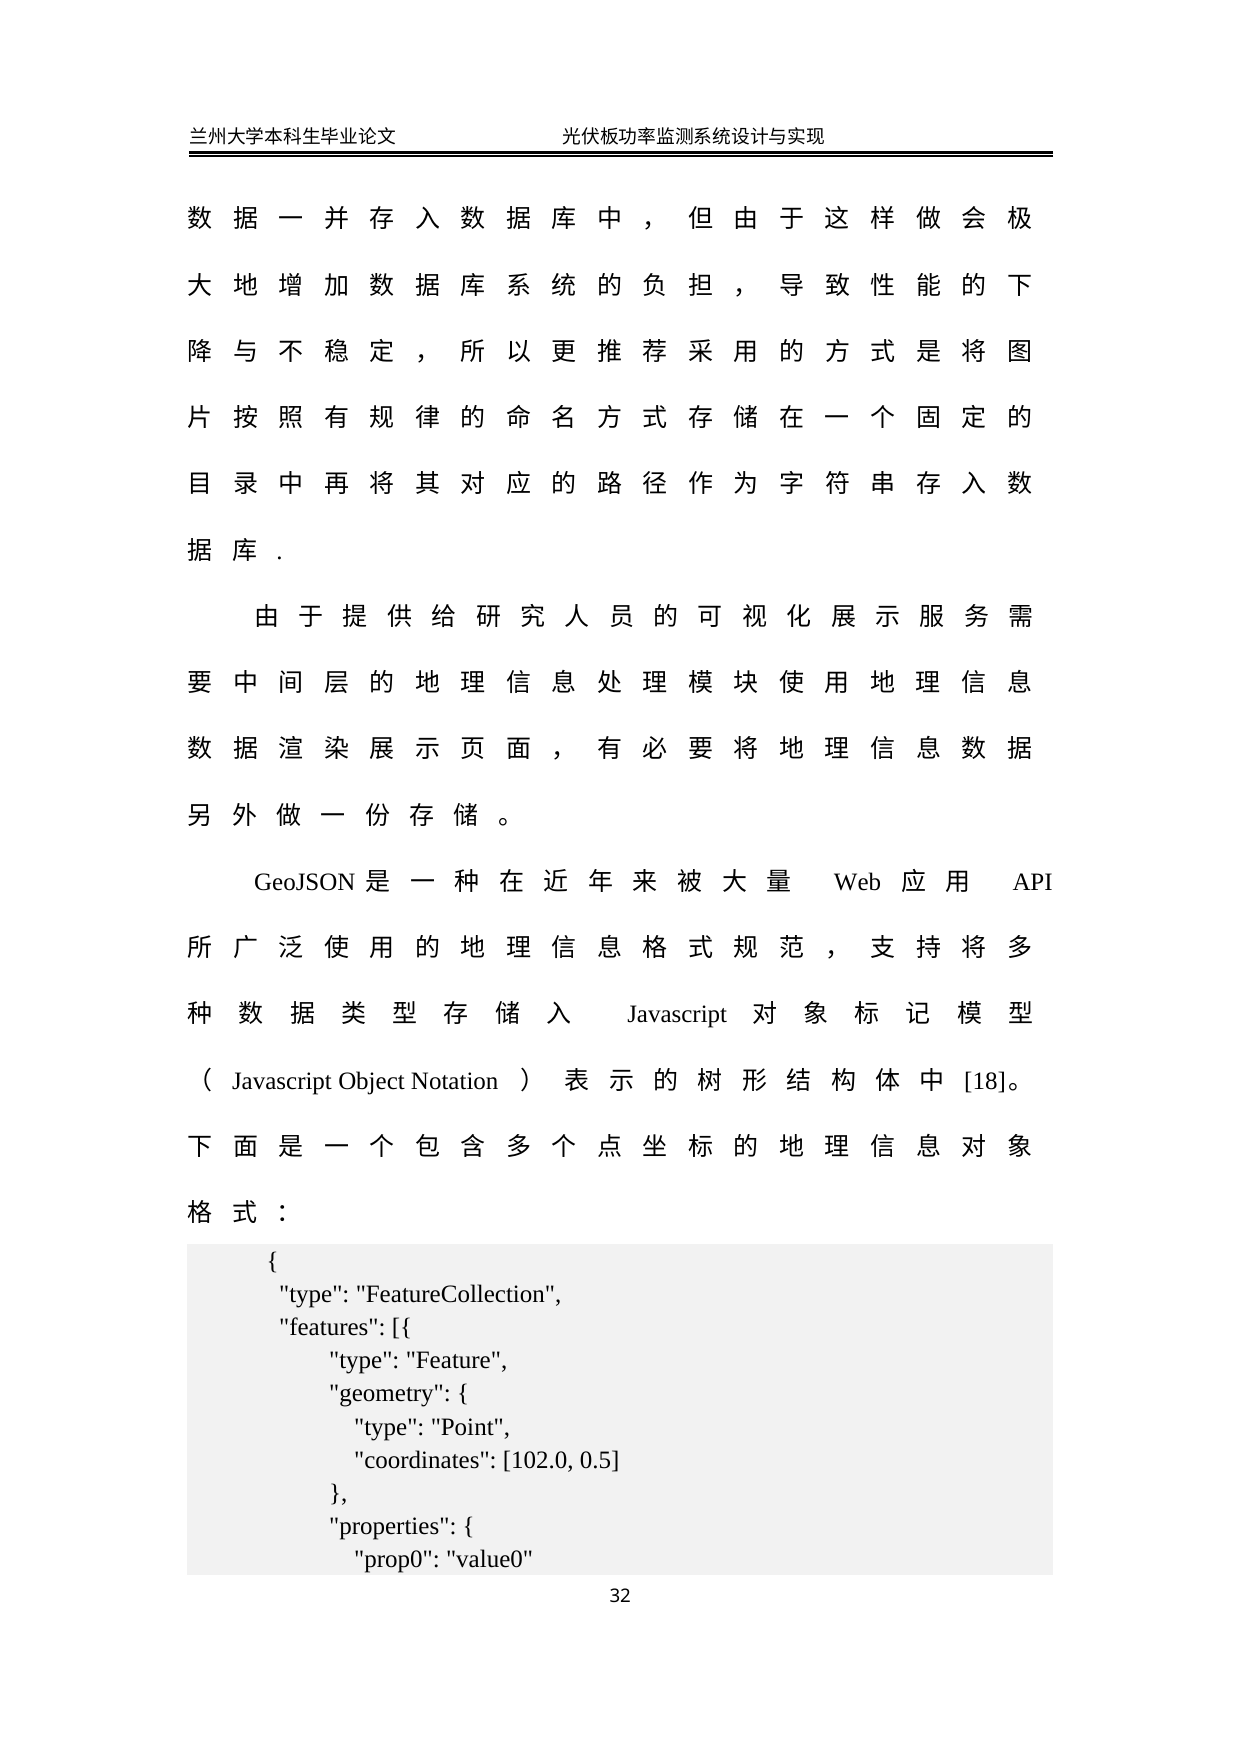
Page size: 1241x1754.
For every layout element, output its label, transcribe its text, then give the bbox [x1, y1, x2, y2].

text "prop0": "value0" [187, 1542, 1053, 1575]
text "type": "Feature", [187, 1343, 1053, 1376]
text { [187, 1244, 1053, 1277]
text "coordinates": [102.0, 0.5] [187, 1443, 1053, 1476]
text }, [187, 1476, 1053, 1509]
text "features": [{ [187, 1310, 1053, 1343]
text "geometry": { [187, 1376, 1053, 1409]
text "type": "FeatureCollection", [187, 1277, 1053, 1310]
text 由于提供给研究人员的可视化展示服务需要中间层的地理信息处理模块使用地理信息数据渲染展示页面，有必要将地理信息数据另外做一份存储。 [187, 581, 1053, 846]
text "properties": { [187, 1509, 1053, 1542]
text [187, 184, 1053, 581]
text "type": "Point", [187, 1409, 1053, 1443]
text GeoJSON 是一种在近年来被大量 Web 应用 API 所广泛使用的地理信息格式规范，支持将多种数据类型存储入 Javascript 对象标记模型（Javascript Object Notation）表示的树形结构体中[18]。下面是一个包含多个点坐标的地理信息对象格式： [187, 846, 1053, 1244]
